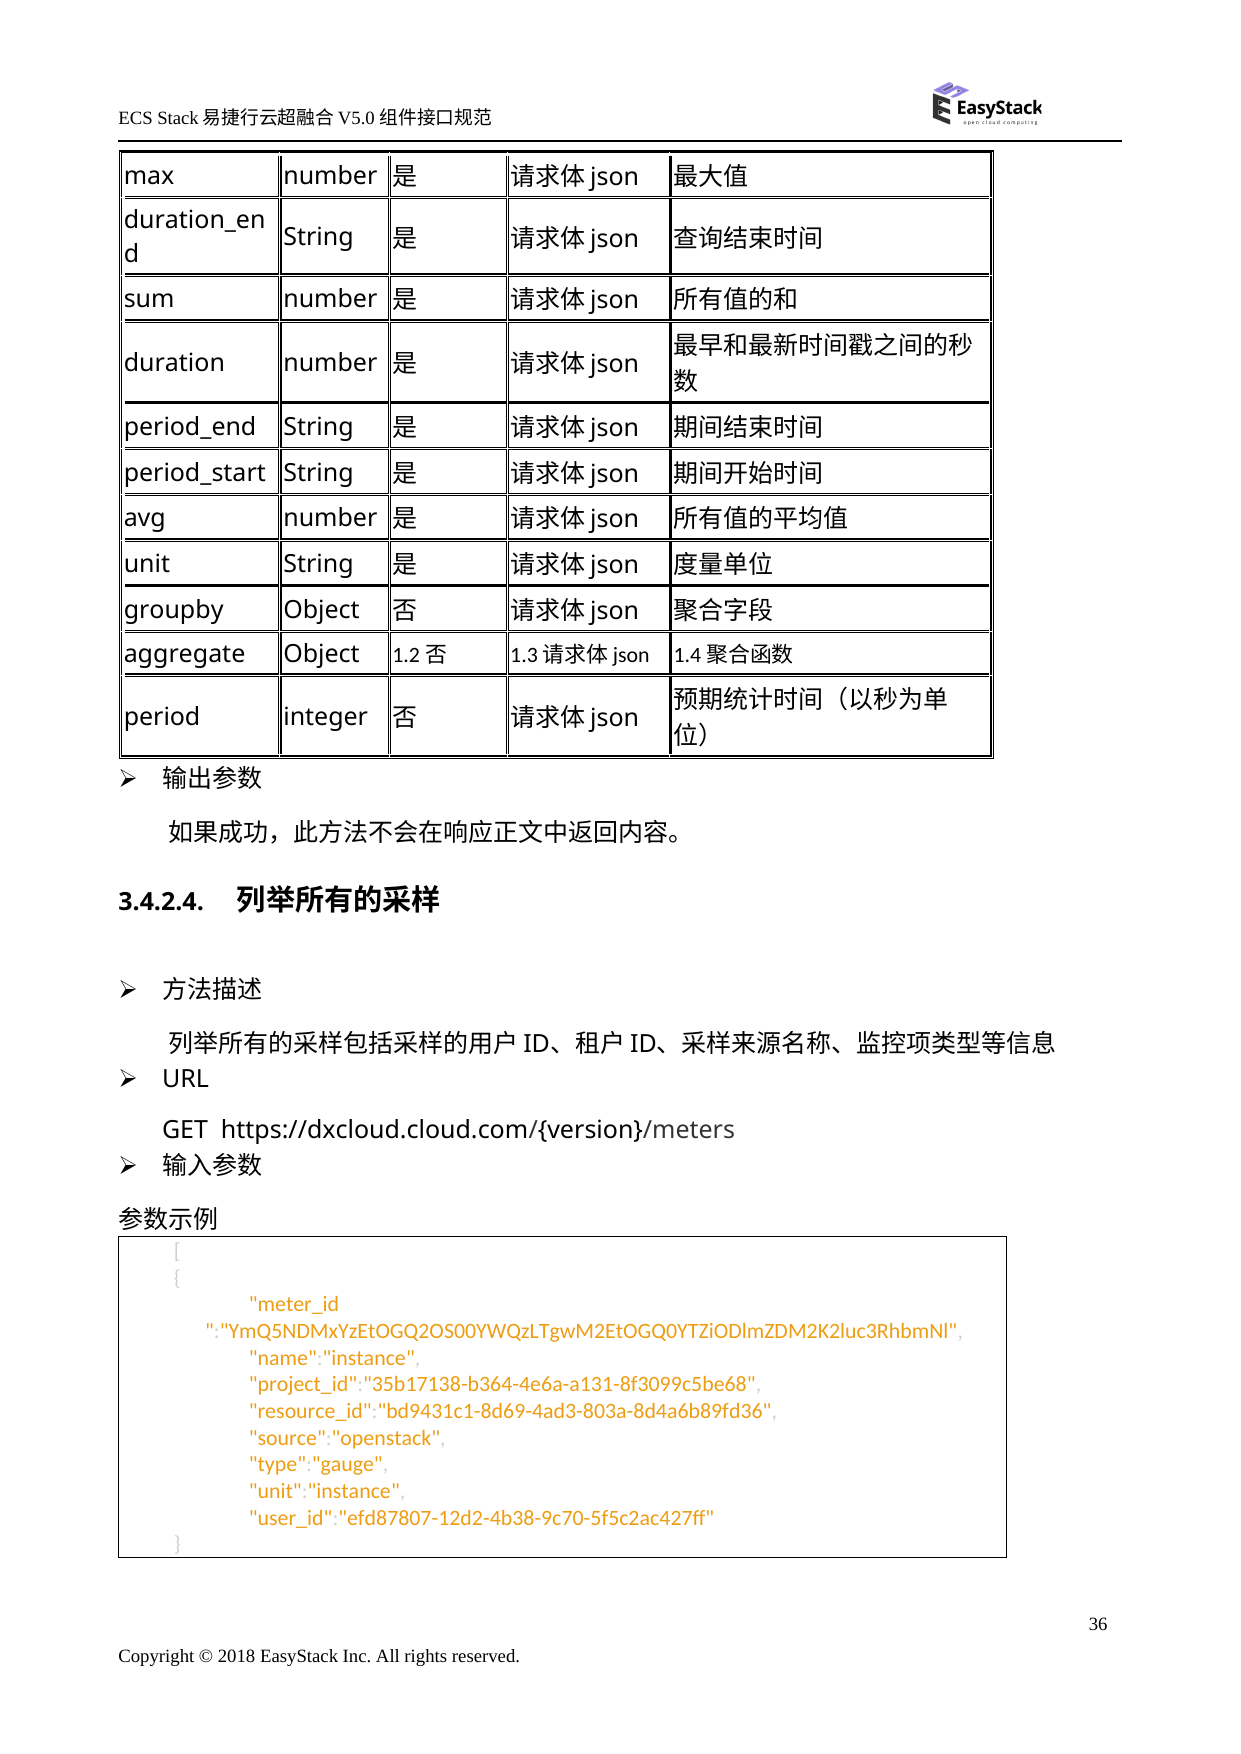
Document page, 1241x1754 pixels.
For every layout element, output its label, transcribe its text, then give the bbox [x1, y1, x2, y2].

table_cell String [282, 542, 388, 584]
table_cell duration [122, 319, 278, 401]
text 列举所有的采样包括采样的用户ID、租户ID、采样来源名称、监控项类型等信息 [118, 1024, 1122, 1060]
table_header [119, 1237, 1006, 1557]
text 参数示例 [118, 1200, 1122, 1236]
table_cell integer [280, 677, 390, 755]
table_cell 请求体json [509, 633, 669, 673]
list 输入参数 [118, 1145, 1122, 1182]
table_cell 请求体json [509, 587, 669, 630]
list 方法描述 [118, 969, 1122, 1006]
table_cell 请求体json [509, 323, 669, 401]
table_cell 请求体json [509, 277, 669, 319]
table_cell aggregate [120, 630, 280, 673]
table_cell 请求体json [509, 496, 669, 538]
table_cell 否 [390, 677, 508, 755]
table_cell 所有值的平均值 [672, 493, 991, 538]
table_cell 是 [391, 277, 506, 319]
text 如果成功，此方法不会在响应正文中返回内容。 [118, 813, 1122, 849]
table_cell 否 [391, 633, 506, 673]
picture [932, 82, 1042, 125]
table_cell Object [282, 587, 388, 630]
text GET https://dxcloud.cloud.com/{version}/meters [162, 1111, 1122, 1145]
table_cell period_end [122, 401, 278, 447]
table_cell 最大值 [670, 153, 990, 196]
table_cell 请求体json [509, 450, 669, 492]
table_cell 请求体json [509, 199, 669, 273]
table_cell avg [122, 493, 278, 538]
table_cell String [282, 450, 388, 492]
table_cell sum [122, 273, 278, 319]
table_cell 是 [390, 153, 508, 196]
table_cell 所有值的和 [672, 273, 991, 319]
table_cell 预期统计时间（以秒为单位） [670, 673, 991, 755]
table_cell Object [282, 633, 388, 673]
table_cell 是 [391, 199, 506, 273]
table_cell 聚合函数 [670, 630, 992, 673]
table_cell 请求体json [509, 542, 669, 584]
table_cell 期间结束时间 [672, 401, 990, 447]
list URL [118, 1060, 1122, 1094]
table_cell String [282, 199, 388, 273]
table_cell duration_end [120, 196, 280, 273]
table_cell period_start [120, 447, 280, 492]
table_cell 查询结束时间 [670, 196, 992, 273]
table_cell number [282, 277, 388, 319]
table_cell 是 [391, 496, 506, 538]
table_cell 度量单位 [672, 538, 991, 584]
table_cell 请求体json [509, 404, 669, 447]
table_cell 是 [391, 450, 506, 492]
subtitle 列举所有的采样 [118, 876, 1097, 918]
table_cell period [122, 673, 280, 755]
table_cell 是 [391, 542, 506, 584]
table_cell groupby [122, 584, 278, 630]
table_cell unit [122, 538, 278, 584]
table_cell 是 [391, 404, 506, 447]
list 输出参数 [118, 758, 1122, 795]
table_cell max [122, 152, 280, 196]
table_cell 期间开始时间 [670, 447, 992, 492]
table_cell 是 [391, 323, 506, 401]
table_cell 否 [391, 587, 506, 630]
table_cell number [282, 323, 388, 401]
table_cell 请求体json [508, 152, 670, 196]
table_cell 聚合字段 [672, 584, 990, 630]
table_cell number [282, 496, 388, 538]
table_cell number [280, 153, 390, 196]
table_cell String [282, 404, 388, 447]
table_cell 最早和最新时间戳之间的秒数 [672, 319, 991, 401]
table_cell 请求体json [508, 677, 670, 755]
